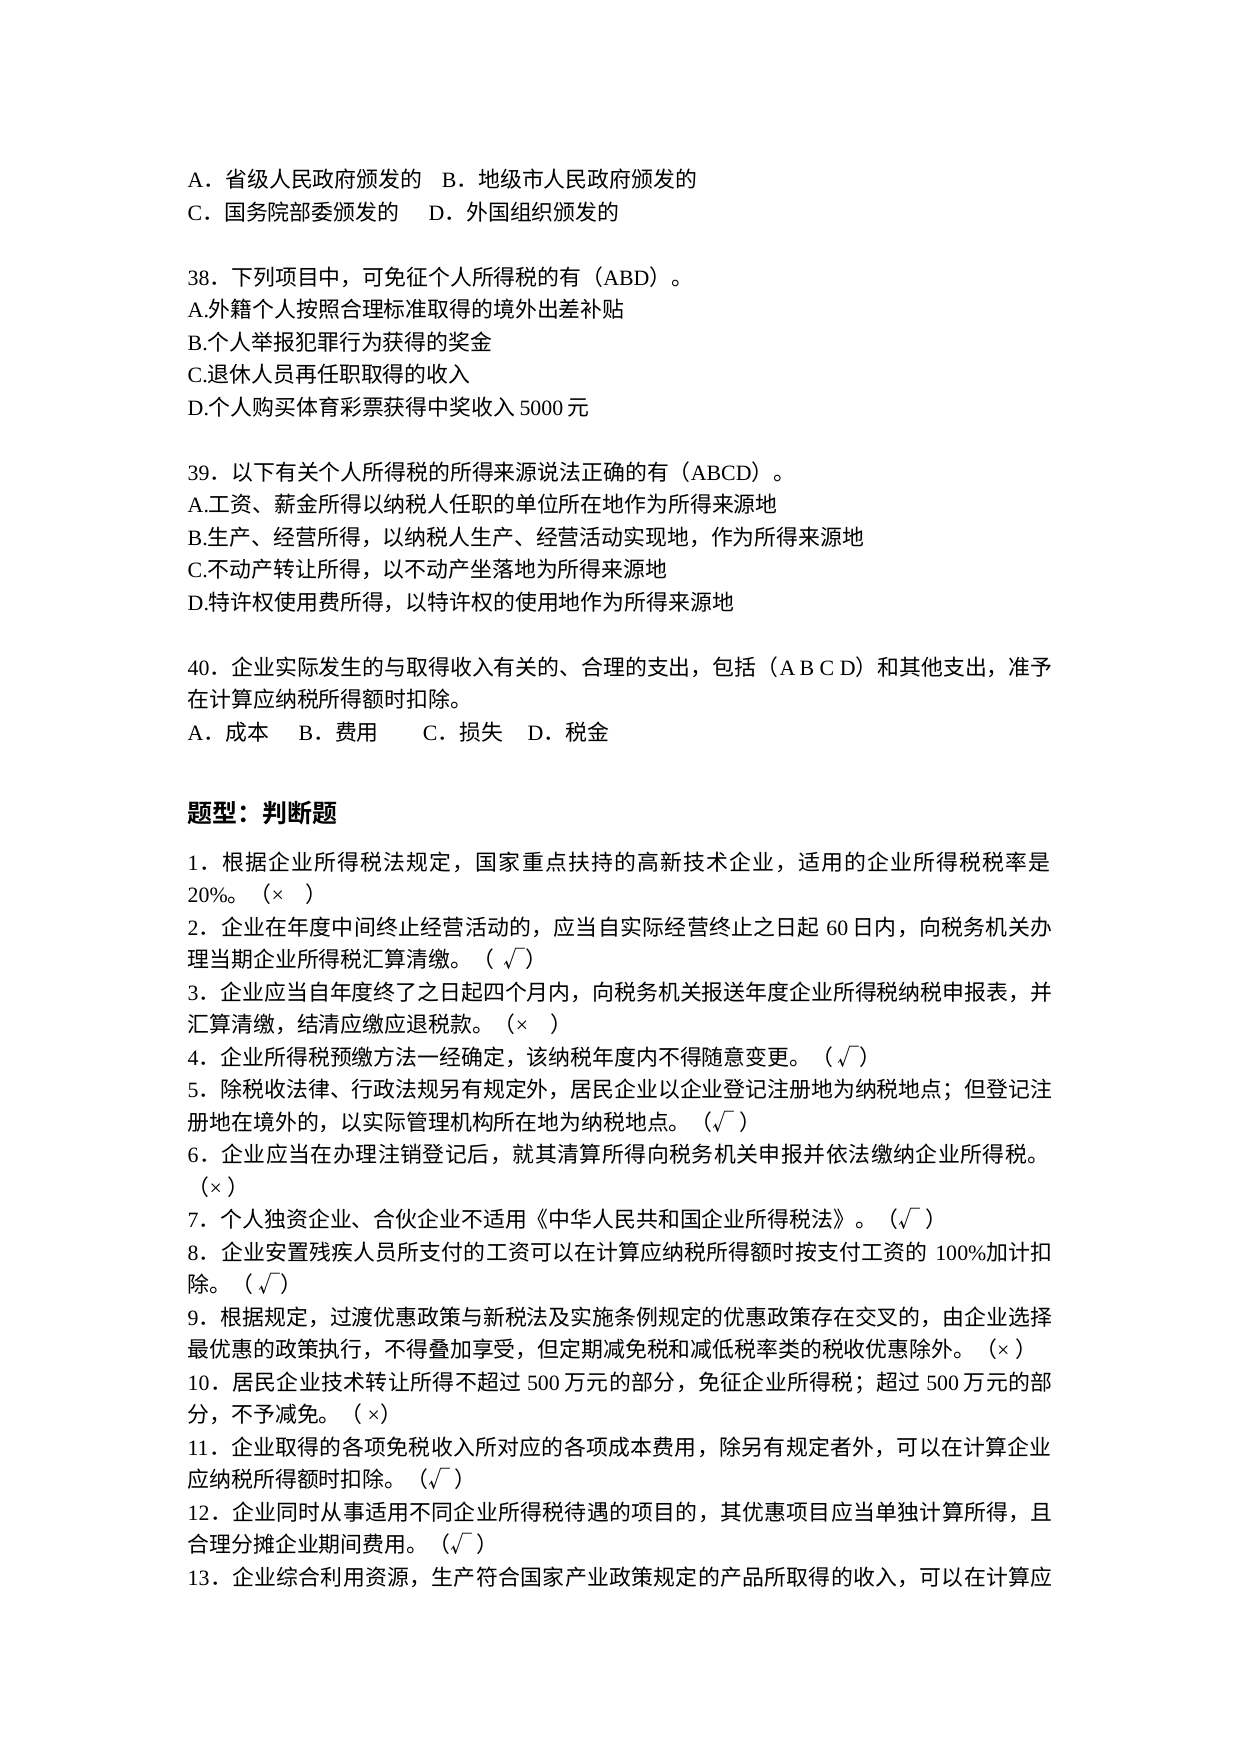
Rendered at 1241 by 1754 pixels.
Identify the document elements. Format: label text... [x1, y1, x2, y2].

text 2．企业在年度中间终止经营活动的，应当自实际经营终止之日起60日内，向税务机关办理当期企业所得税汇算清缴。（ √） [187, 909, 1053, 974]
text C．国务院部委颁发的 D．外国组织颁发的 [187, 194, 1053, 227]
text A．省级人民政府颁发的 B．地级市人民政府颁发的 [187, 162, 1053, 194]
text C.退休人员再任职取得的收入 [187, 357, 1053, 389]
text A.外籍个人按照合理标准取得的境外出差补贴 [187, 292, 1053, 324]
text 1．根据企业所得税法规定，国家重点扶持的高新技术企业，适用的企业所得税税率是20%。（× ） [187, 844, 1053, 909]
text B.个人举报犯罪行为获得的奖金 [187, 324, 1053, 357]
text 6．企业应当在办理注销登记后，就其清算所得向税务机关申报并依法缴纳企业所得税。（× ） [187, 1137, 1053, 1202]
text 题型：判断题 [187, 779, 1053, 844]
text A.工资、薪金所得以纳税人任职的单位所在地作为所得来源地 [187, 487, 1053, 519]
text 3．企业应当自年度终了之日起四个月内，向税务机关报送年度企业所得税纳税申报表，并汇算清缴，结清应缴应退税款。（× ） [187, 974, 1053, 1039]
text 10．居民企业技术转让所得不超过500万元的部分，免征企业所得税；超过500万元的部分，不予减免。（ ×） [187, 1364, 1053, 1429]
text C.不动产转让所得，以不动产坐落地为所得来源地 [187, 552, 1053, 584]
text 12．企业同时从事适用不同企业所得税待遇的项目的，其优惠项目应当单独计算所得，且合理分摊企业期间费用。（√ ） [187, 1494, 1053, 1559]
text 11．企业取得的各项免税收入所对应的各项成本费用，除另有规定者外，可以在计算企业应纳税所得额时扣除。（√ ） [187, 1429, 1053, 1494]
text 38．下列项目中，可免征个人所得税的有（ABD）。 [187, 259, 1053, 292]
text 9．根据规定，过渡优惠政策与新税法及实施条例规定的优惠政策存在交叉的，由企业选择最优惠的政策执行，不得叠加享受，但定期减免税和减低税率类的税收优惠除外。（× ） [187, 1299, 1053, 1364]
text 7．个人独资企业、合伙企业不适用《中华人民共和国企业所得税法》。（√ ） [187, 1202, 1053, 1234]
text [187, 1559, 1053, 1592]
text 39．以下有关个人所得税的所得来源说法正确的有（ABCD）。 [187, 454, 1053, 487]
text D.个人购买体育彩票获得中奖收入5000元 [187, 389, 1053, 422]
text B.生产、经营所得，以纳税人生产、经营活动实现地，作为所得来源地 [187, 519, 1053, 552]
text 5．除税收法律、行政法规另有规定外，居民企业以企业登记注册地为纳税地点；但登记注册地在境外的，以实际管理机构所在地为纳税地点。（√ ） [187, 1072, 1053, 1137]
text D.特许权使用费所得，以特许权的使用地作为所得来源地 [187, 584, 1053, 617]
text A．成本 B．费用 C．损失 D．税金 [187, 714, 1053, 747]
text 8．企业安置残疾人员所支付的工资可以在计算应纳税所得额时按支付工资的100%加计扣除。（ √） [187, 1234, 1053, 1299]
text 4．企业所得税预缴方法一经确定，该纳税年度内不得随意变更。（ √） [187, 1039, 1053, 1072]
text 40．企业实际发生的与取得收入有关的、合理的支出，包括（A B C D）和其他支出，准予在计算应纳税所得额时扣除。 [187, 649, 1053, 714]
